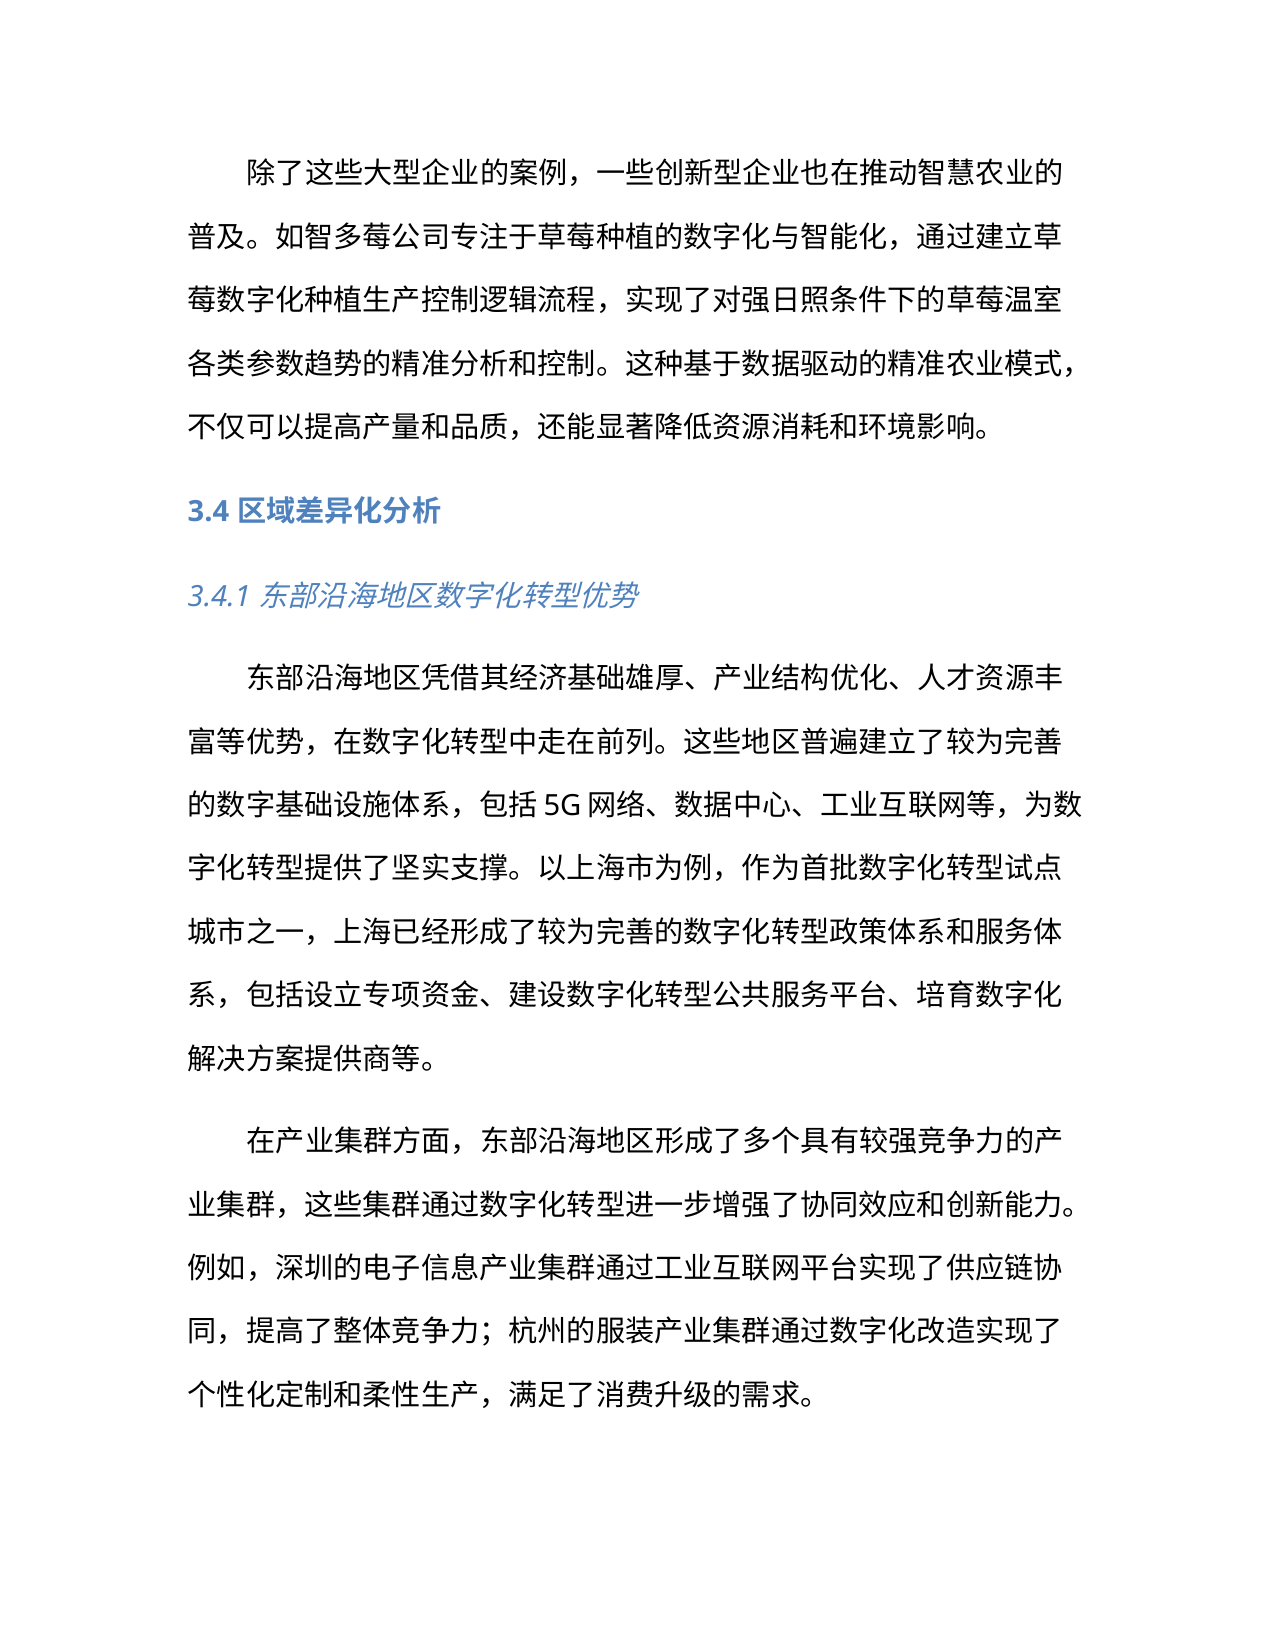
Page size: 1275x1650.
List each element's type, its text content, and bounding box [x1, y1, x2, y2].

text 除了这些大型企业的案例，一些创新型企业也在推动智慧农业的普及。如智多莓公司专注于草莓种植的数字化与智能化，通过建立草莓数字化种植生产控制逻辑流程，实现了对强日照条件下的草莓温室各类参数趋势的精准分析和控制。这种基于数据驱动的精准农业模式，不仅可以提高产量和品质，还能显著降低资源消耗和环境影响。 [187, 150, 1087, 446]
text 在产业集群方面，东部沿海地区形成了多个具有较强竞争力的产业集群，这些集群通过数字化转型进一步增强了协同效应和创新能力。例如，深圳的电子信息产业集群通过工业互联网平台实现了供应链协同，提高了整体竞争力；杭州的服装产业集群通过数字化改造实现了个性化定制和柔性生产，满足了消费升级的需求。 [187, 1118, 1087, 1414]
text 东部沿海地区凭借其经济基础雄厚、产业结构优化、人才资源丰富等优势，在数字化转型中走在前列。这些地区普遍建立了较为完善的数字基础设施体系，包括5G网络、数据中心、工业互联网等，为数字化转型提供了坚实支撑。以上海市为例，作为首批数字化转型试点城市之一，上海已经形成了较为完善的数字化转型政策体系和服务体系，包括设立专项资金、建设数字化转型公共服务平台、培育数字化解决方案提供商等。 [187, 655, 1087, 1078]
subtitle 3.4.1 东部沿海地区数字化转型优势 [187, 572, 1087, 615]
subtitle 3.4 区域差异化分析 [187, 488, 1087, 530]
